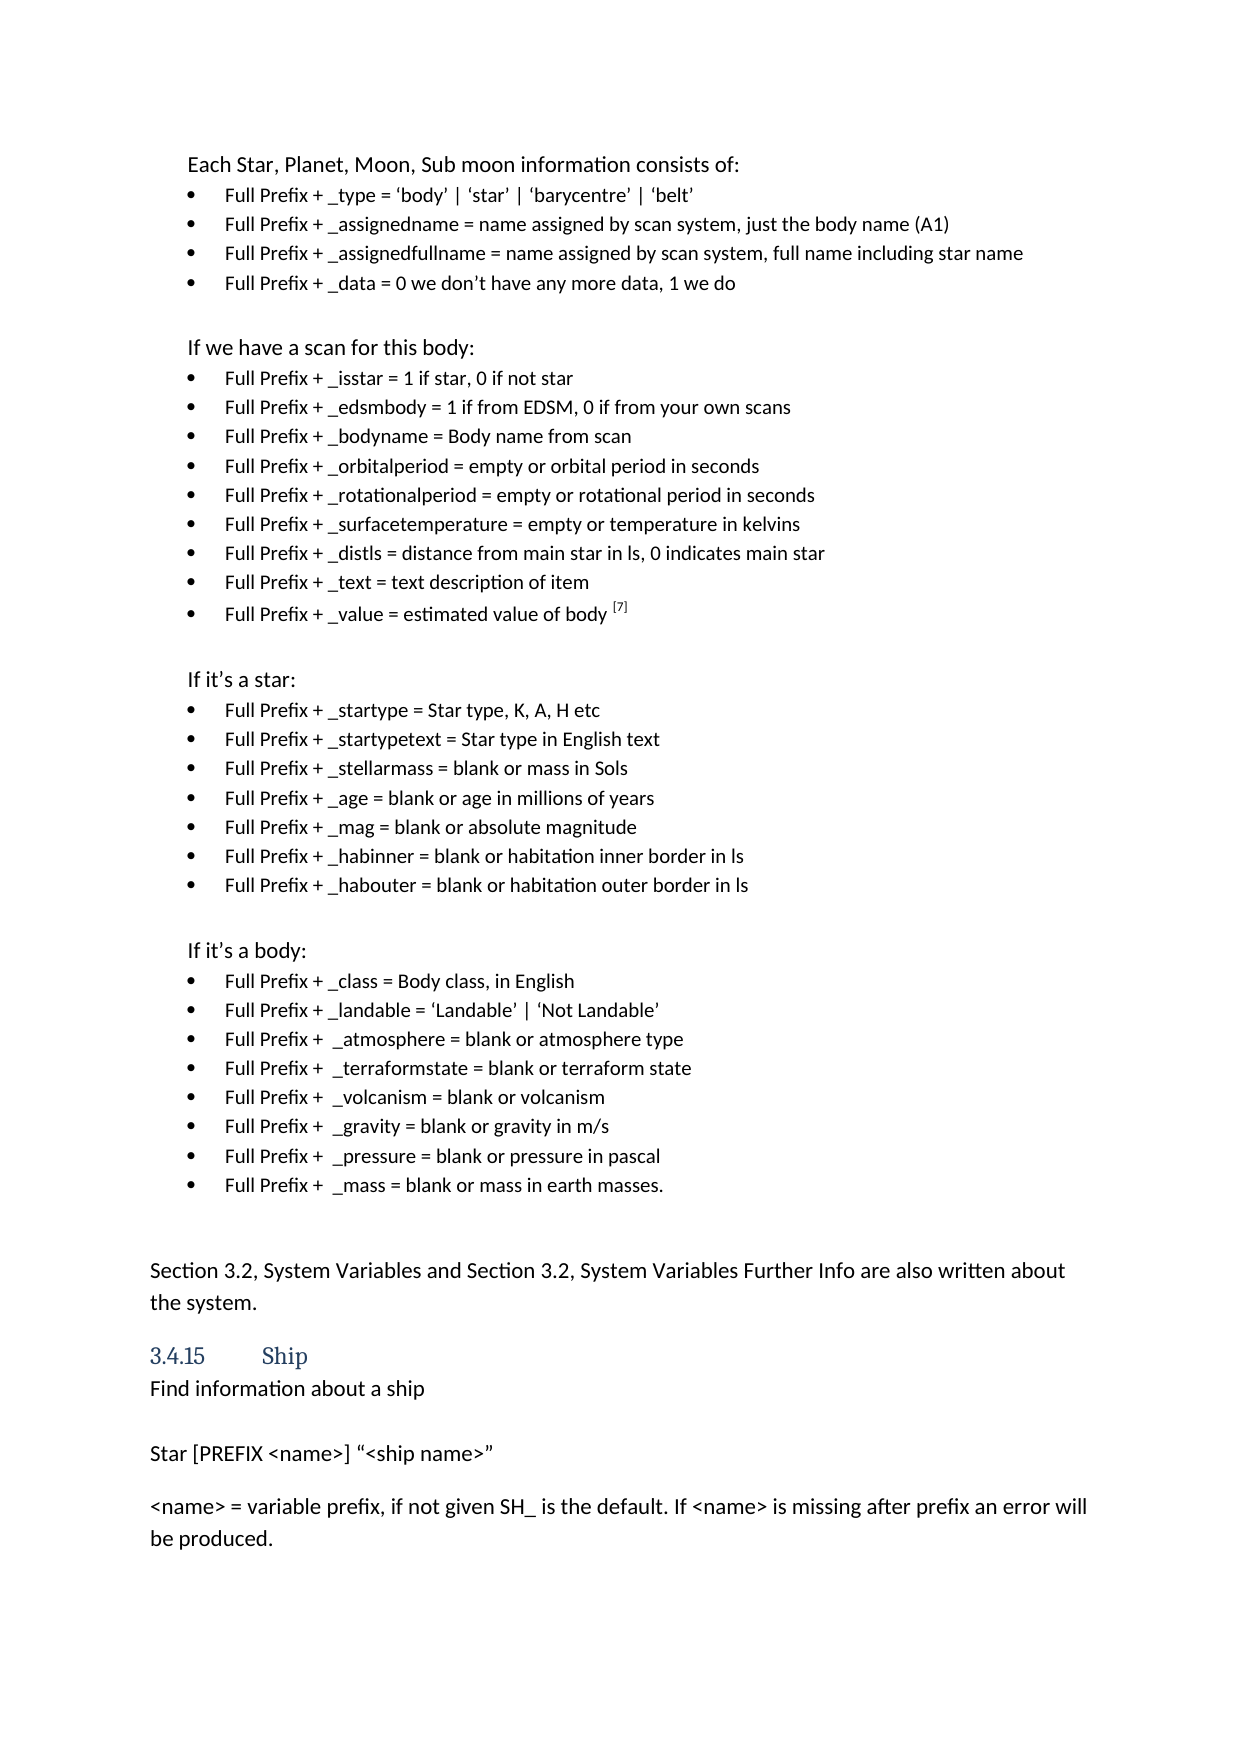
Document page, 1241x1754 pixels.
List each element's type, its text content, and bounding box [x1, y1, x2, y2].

text Each Star, Planet, Moon, Sub moon information consists of: [187, 150, 1090, 178]
list Full Prefix + _distls = distance from main star in ls, 0 indicates main star [187, 540, 1090, 566]
list Full Prefix + _isstar = 1 if star, 0 if not star [187, 365, 1090, 391]
list Full Prefix + _class = Body class, in English [187, 968, 1090, 993]
list Full Prefix + _value = estimated value of body [7] [187, 599, 1090, 627]
text Section 3.2, System Variables and Section 3.2, System Variables Further Info are also written about the system. [150, 1256, 1090, 1317]
list Full Prefix + _habinner = blank or habitation inner border in ls [187, 843, 1090, 868]
list Full Prefix + _atmosphere = blank or atmosphere type [187, 1026, 1090, 1052]
list Full Prefix + _startypetext = Star type in English text [187, 726, 1090, 752]
list Full Prefix + _pressure = blank or pressure in pascal [187, 1143, 1090, 1168]
list Full Prefix + _text = text description of item [187, 569, 1090, 595]
list Full Prefix + _assignedname = name assigned by scan system, just the body name (A1) [187, 211, 1090, 237]
list Full Prefix + _type = ‘body’ | ‘star’ | ‘barycentre’ | ‘belt’ [187, 182, 1090, 208]
list Full Prefix + _volcanism = blank or volcanism [187, 1084, 1090, 1110]
text <name> = variable prefix, if not given SH_ is the default. If <name> is missing after prefix an error will be produced. [150, 1492, 1090, 1552]
list Full Prefix + _age = blank or age in millions of years [187, 785, 1090, 810]
list Full Prefix + _terraformstate = blank or terraform state [187, 1055, 1090, 1081]
list Full Prefix + _mass = blank or mass in earth masses. [187, 1172, 1090, 1197]
list Full Prefix + _gravity = blank or gravity in m/s [187, 1114, 1090, 1139]
list Full Prefix + _bodyname = Body name from scan [187, 424, 1090, 449]
list Full Prefix + _assignedfullname = name assigned by scan system, full name including star name [187, 241, 1090, 266]
list Full Prefix + _surfacetemperature = empty or temperature in kelvins [187, 511, 1090, 537]
list Full Prefix + _mag = blank or absolute magnitude [187, 814, 1090, 839]
subtitle Ship [150, 1342, 1090, 1370]
list Full Prefix + _edsmbody = 1 if from EDSM, 0 if from your own scans [187, 394, 1090, 420]
text Find information about a ship [150, 1374, 1090, 1403]
list Full Prefix + _stellarmass = blank or mass in Sols [187, 756, 1090, 781]
text If we have a scan for this body: [150, 333, 1090, 361]
text If it’s a star: [187, 665, 1090, 693]
list Full Prefix + _data = 0 we don’t have any more data, 1 we do [187, 270, 1090, 295]
list Full Prefix + _landable = ‘Landable’ | ‘Not Landable’ [187, 997, 1090, 1022]
text Star [PREFIX <name>] “<ship name>” [150, 1439, 1090, 1467]
list Full Prefix + _startype = Star type, K, A, H etc [187, 697, 1090, 723]
list Full Prefix + _orbitalperiod = empty or orbital period in seconds [187, 453, 1090, 478]
list Full Prefix + _rotationalperiod = empty or rotational period in seconds [187, 482, 1090, 507]
list Full Prefix + _habouter = blank or habitation outer border in ls [187, 872, 1090, 898]
text If it’s a body: [187, 936, 1090, 964]
